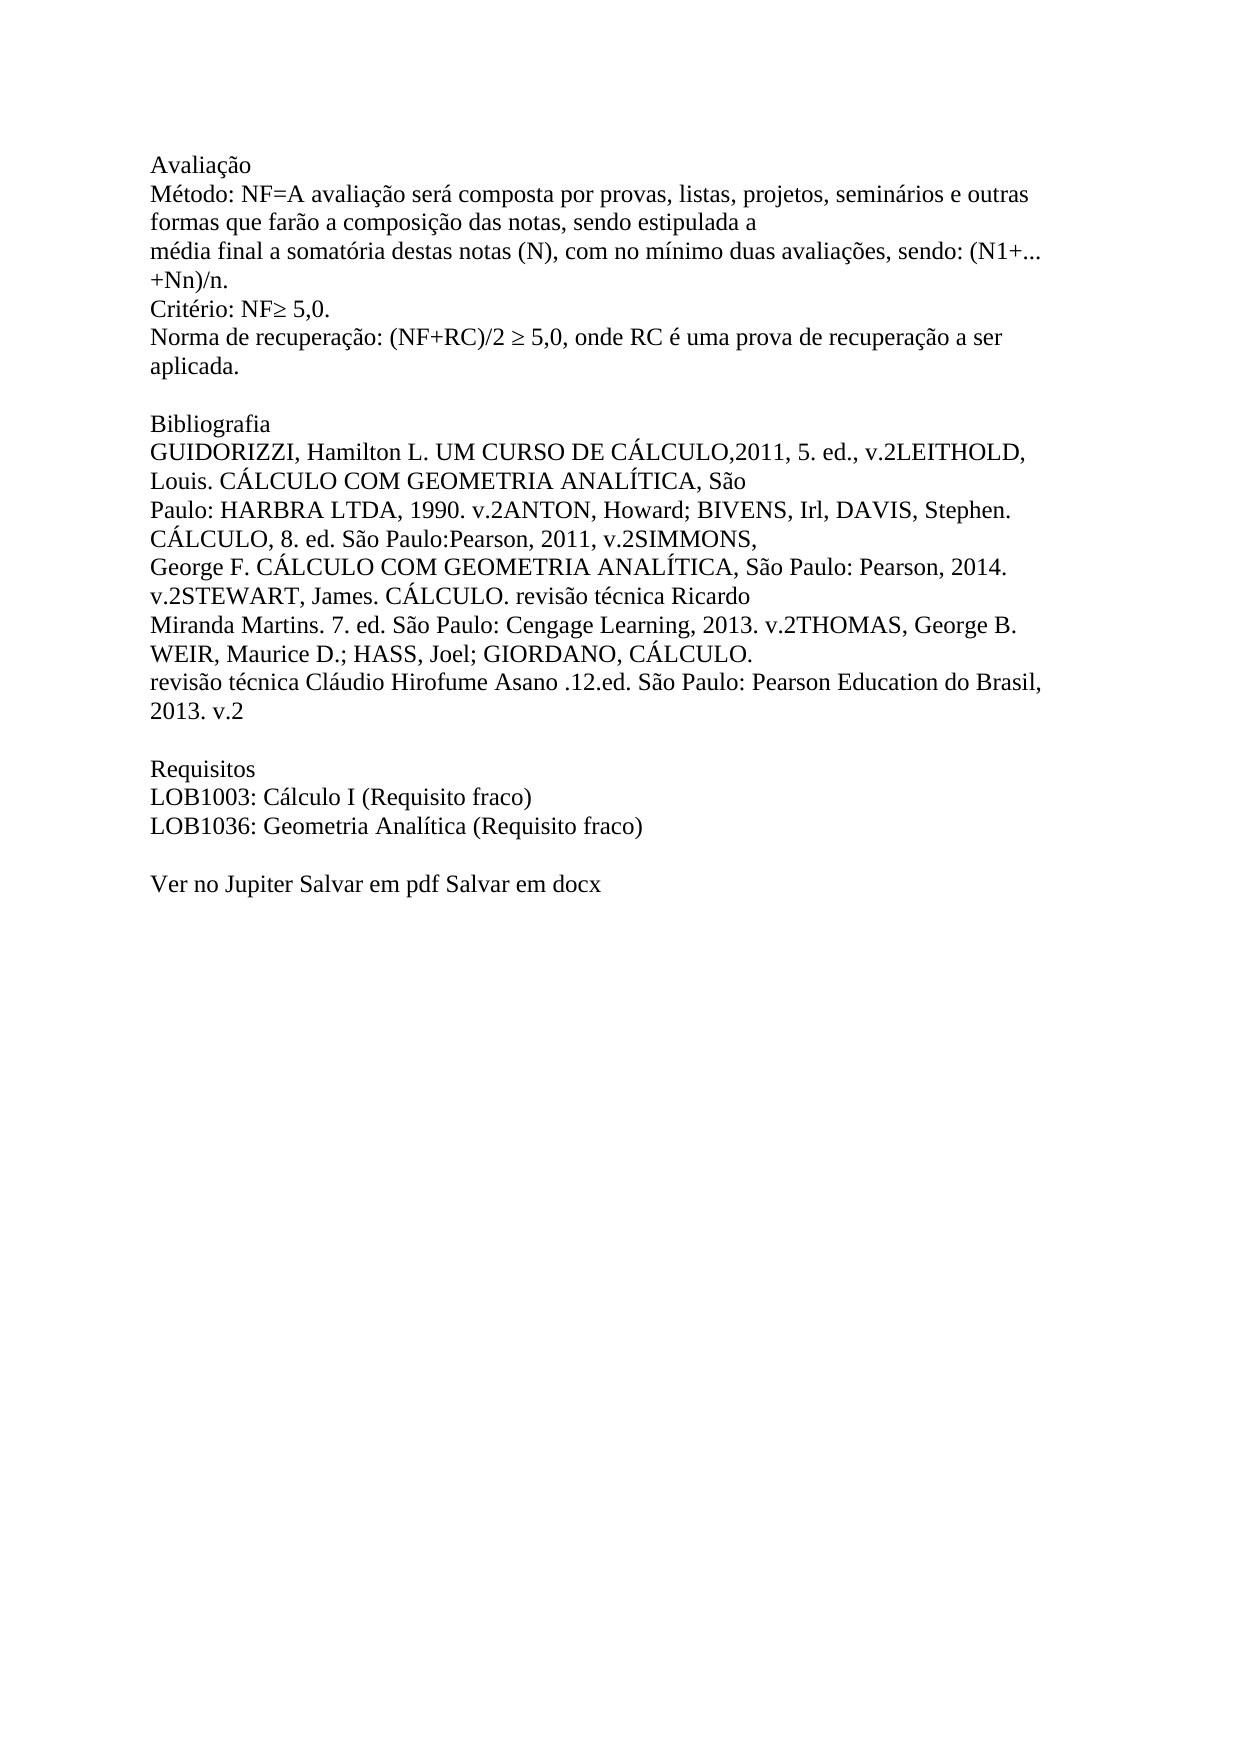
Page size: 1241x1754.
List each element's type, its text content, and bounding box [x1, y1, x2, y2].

text Avaliação [150, 150, 1090, 179]
text George F. CÁLCULO COM GEOMETRIA ANALÍTICA, São Paulo: Pearson, 2014. v.2STEWART, James. CÁLCULO. revisão técnica Ricardo [150, 552, 1090, 610]
text Requisitos [150, 754, 1090, 782]
text Critério: NF≥ 5,0. [150, 294, 1090, 322]
text Norma de recuperação: (NF+RC)/2 ≥ 5,0, onde RC é uma prova de recuperação a ser aplicada. [150, 322, 1090, 380]
text média final a somatória destas notas (N), com no mínimo duas avaliações, sendo: (N1+...+Nn)/n. [150, 236, 1090, 294]
text revisão técnica Cláudio Hirofume Asano .12.ed. São Paulo: Pearson Education do Brasil, 2013. v.2 [150, 667, 1090, 725]
text Paulo: HARBRA LTDA, 1990. v.2ANTON, Howard; BIVENS, Irl, DAVIS, Stephen. CÁLCULO, 8. ed. São Paulo:Pearson, 2011, v.2SIMMONS, [150, 495, 1090, 552]
text Método: NF=A avaliação será composta por provas, listas, projetos, seminários e outras formas que farão a composição das notas, sendo estipulada a [150, 179, 1090, 236]
text Ver no Jupiter Salvar em pdf Salvar em docx [150, 869, 1090, 897]
text Bibliografia [150, 409, 1090, 437]
text GUIDORIZZI, Hamilton L. UM CURSO DE CÁLCULO,2011, 5. ed., v.2LEITHOLD, Louis. CÁLCULO COM GEOMETRIA ANALÍTICA, São [150, 437, 1090, 495]
text LOB1003: Cálculo I (Requisito fraco) [150, 782, 1090, 811]
text LOB1036: Geometria Analítica (Requisito fraco) [150, 811, 1090, 840]
text Miranda Martins. 7. ed. São Paulo: Cengage Learning, 2013. v.2THOMAS, George B. WEIR, Maurice D.; HASS, Joel; GIORDANO, CÁLCULO. [150, 610, 1090, 667]
